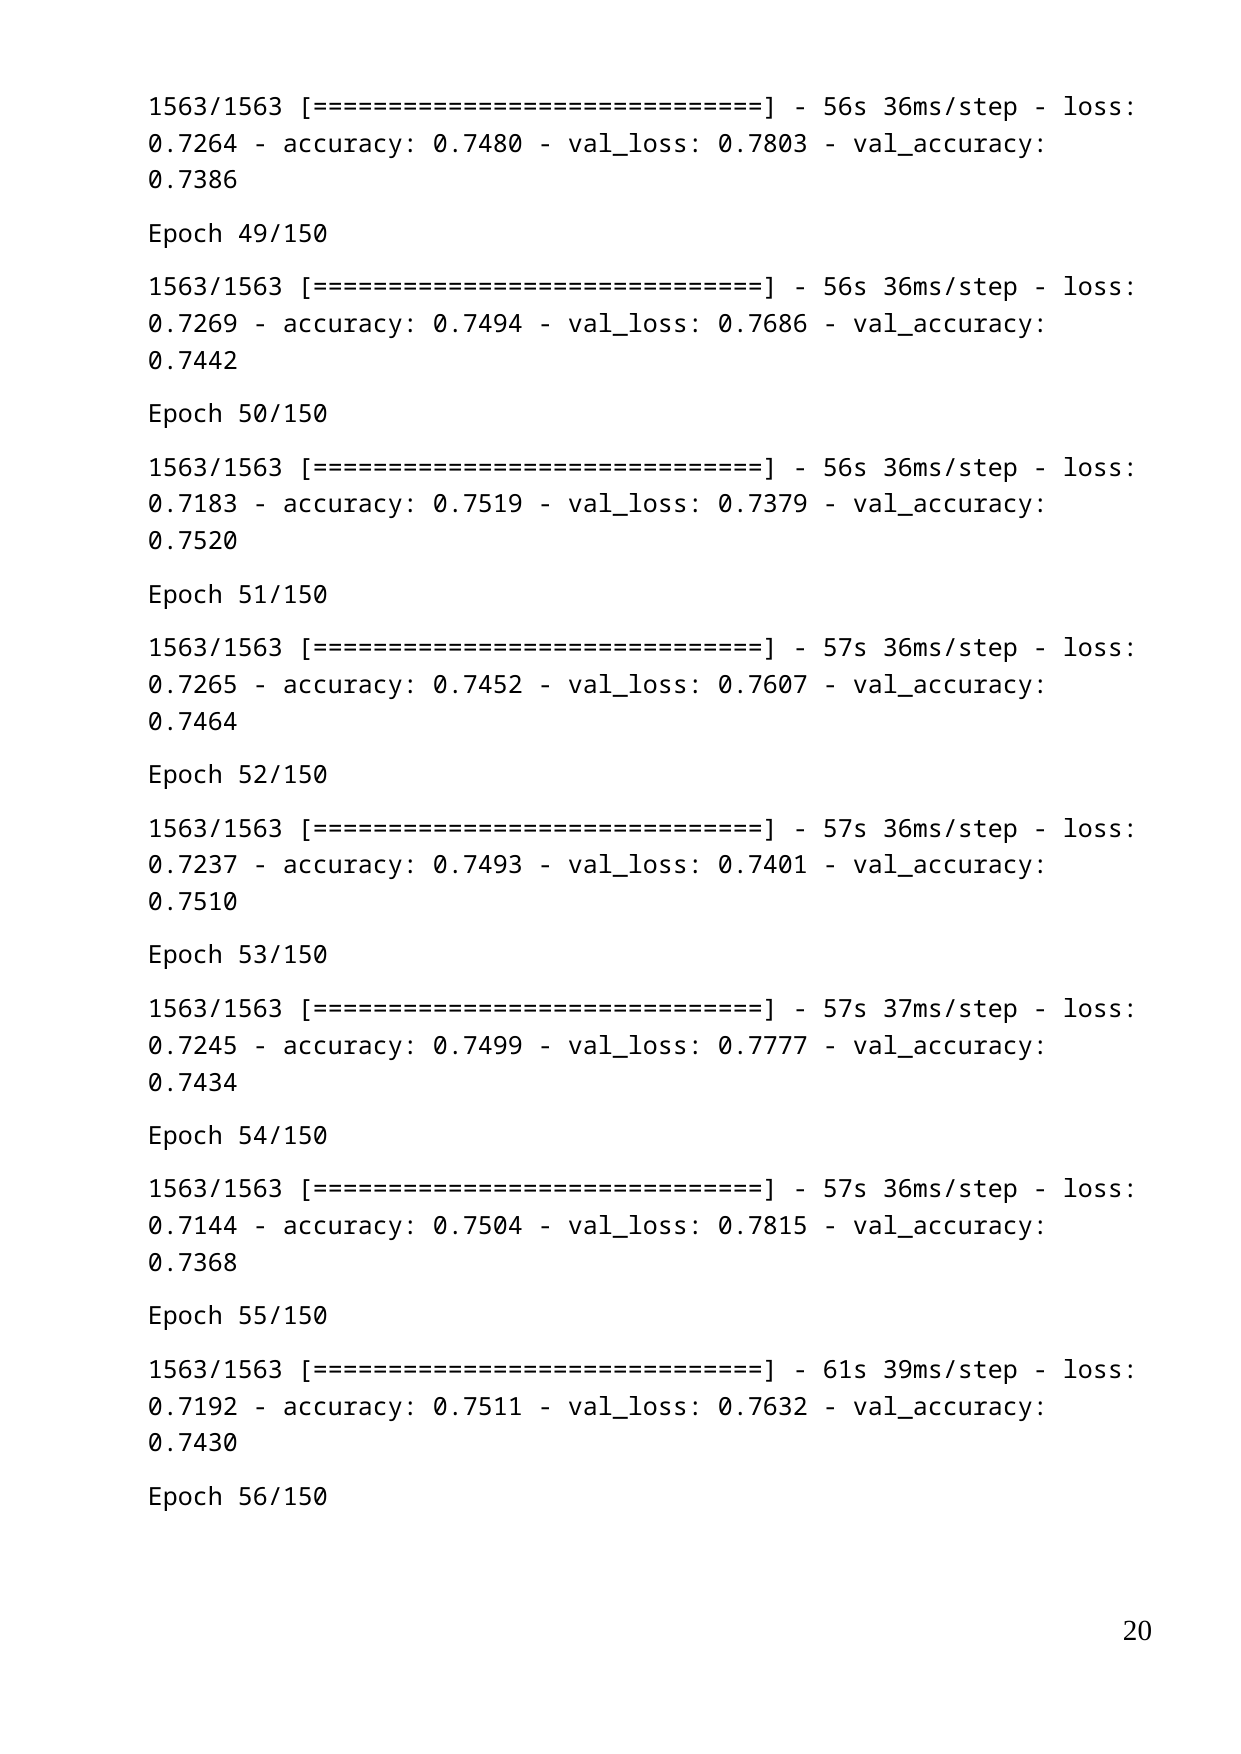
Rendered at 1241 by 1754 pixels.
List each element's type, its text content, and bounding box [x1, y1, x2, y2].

text Epoch 51/150 [148, 576, 1152, 610]
text Epoch 56/150 [148, 1478, 1152, 1512]
text Epoch 53/150 [148, 937, 1152, 971]
text Epoch 52/150 [148, 757, 1152, 791]
text 1563/1563 [==============================] - 56s 36ms/step - loss: 0.7264 - accuracy: 0.7480 - val_loss: 0.7803 - val_accuracy: 0.7386 [148, 88, 1152, 196]
text 1563/1563 [==============================] - 57s 36ms/step - loss: 0.7237 - accuracy: 0.7493 - val_loss: 0.7401 - val_accuracy: 0.7510 [148, 810, 1152, 918]
text Epoch 49/150 [148, 216, 1152, 249]
text 1563/1563 [==============================] - 56s 36ms/step - loss: 0.7269 - accuracy: 0.7494 - val_loss: 0.7686 - val_accuracy: 0.7442 [148, 269, 1152, 377]
text 1563/1563 [==============================] - 57s 36ms/step - loss: 0.7144 - accuracy: 0.7504 - val_loss: 0.7815 - val_accuracy: 0.7368 [148, 1171, 1152, 1279]
text 1563/1563 [==============================] - 57s 36ms/step - loss: 0.7265 - accuracy: 0.7452 - val_loss: 0.7607 - val_accuracy: 0.7464 [148, 630, 1152, 737]
text Epoch 54/150 [148, 1118, 1152, 1152]
text Epoch 55/150 [148, 1298, 1152, 1332]
text Epoch 50/150 [148, 396, 1152, 430]
text 1563/1563 [==============================] - 61s 39ms/step - loss: 0.7192 - accuracy: 0.7511 - val_loss: 0.7632 - val_accuracy: 0.7430 [148, 1351, 1152, 1459]
text 1563/1563 [==============================] - 57s 37ms/step - loss: 0.7245 - accuracy: 0.7499 - val_loss: 0.7777 - val_accuracy: 0.7434 [148, 991, 1152, 1098]
text 1563/1563 [==============================] - 56s 36ms/step - loss: 0.7183 - accuracy: 0.7519 - val_loss: 0.7379 - val_accuracy: 0.7520 [148, 449, 1152, 557]
